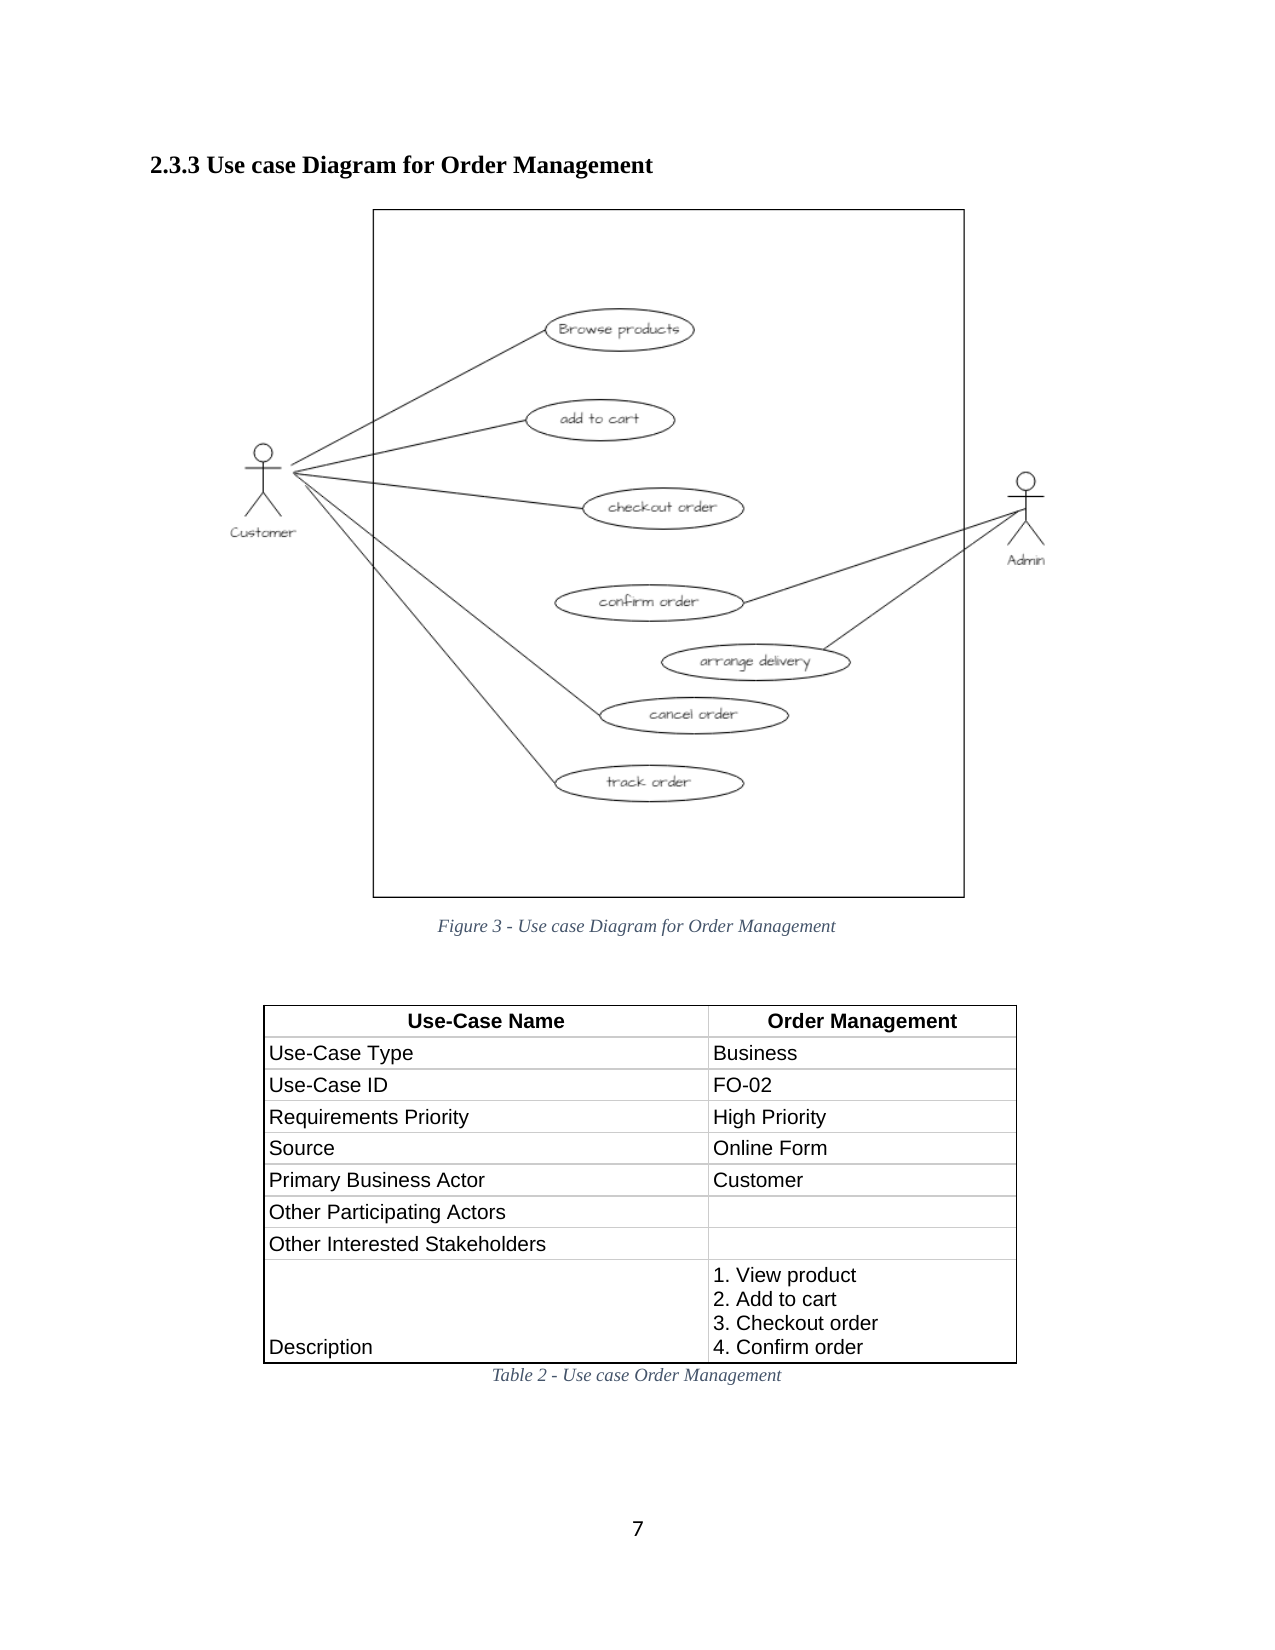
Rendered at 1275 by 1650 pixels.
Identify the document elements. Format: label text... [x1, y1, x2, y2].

table_cell Use-Case ID [265, 1070, 708, 1100]
picture [230, 209, 1045, 898]
table_cell Source [265, 1133, 708, 1163]
table_cell Business [709, 1038, 1016, 1068]
table_cell 1. View product 2. Add to cart 3. Checkout order 4. Confirm order [709, 1260, 1016, 1362]
table_cell Requirements Priority [265, 1101, 708, 1132]
table_cell Other Interested Stakeholders [265, 1228, 708, 1259]
table_cell Online Form [709, 1133, 1016, 1163]
table_cell Other Participating Actors [265, 1197, 708, 1227]
table_cell FO-02 [709, 1070, 1016, 1100]
table_cell Use-Case Type [265, 1038, 708, 1068]
table_cell [709, 1228, 1016, 1259]
table_cell Primary Business Actor [265, 1165, 708, 1195]
subtitle 2.3.3 Use case Diagram for Order Management [150, 150, 1130, 179]
table_header Use-Case Name [265, 1006, 708, 1036]
table_cell Customer [709, 1165, 1016, 1195]
table_header Order Management [709, 1006, 1016, 1036]
table_cell [709, 1197, 1016, 1227]
table_cell High Priority [709, 1101, 1016, 1132]
table_cell Description [265, 1260, 708, 1362]
